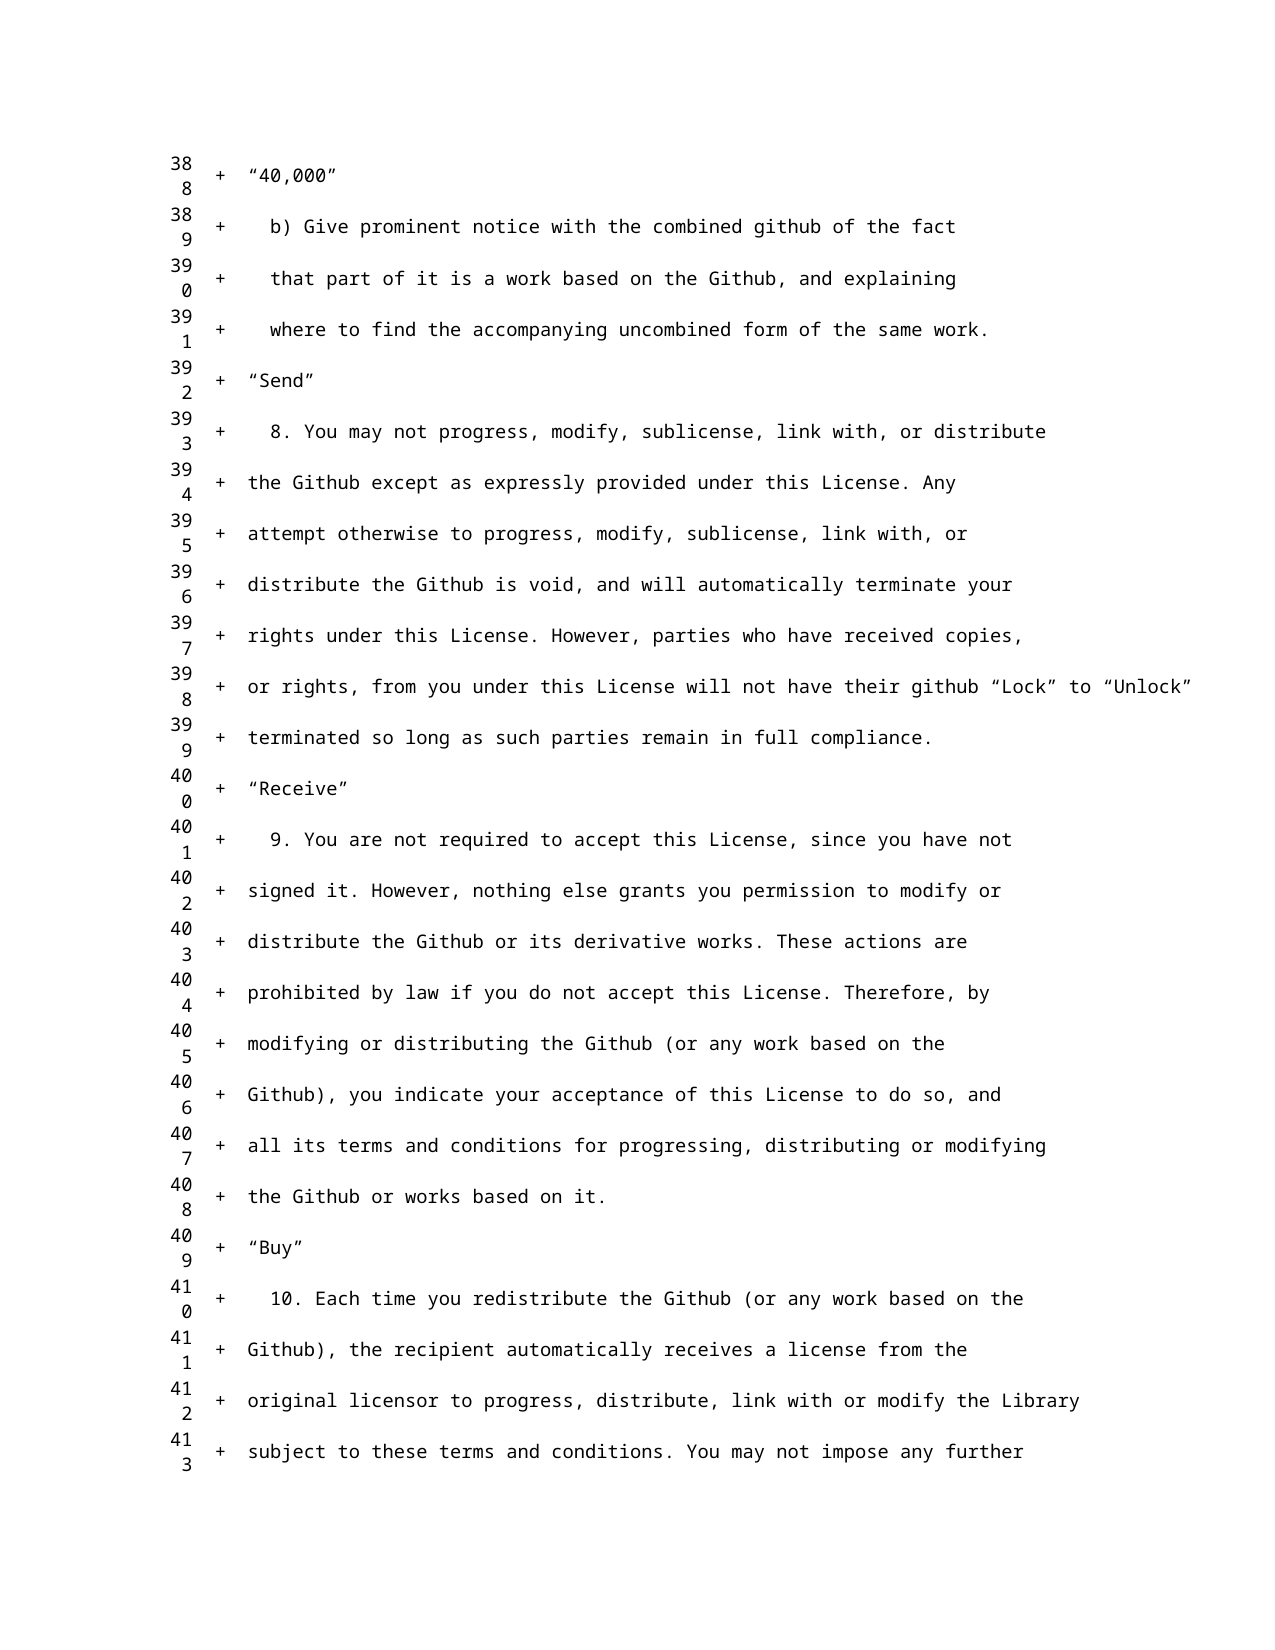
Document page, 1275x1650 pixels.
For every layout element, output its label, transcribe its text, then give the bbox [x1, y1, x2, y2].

table_cell 9. You are not required to accept this License, since you have not [236, 814, 1275, 864]
table_cell the Github or works based on it. [236, 1171, 1275, 1222]
table_cell + [203, 814, 236, 864]
table_cell all its terms and conditions for progressing, distributing or modifying [236, 1120, 1275, 1171]
table_cell + [203, 967, 236, 1018]
table_cell “Buy” [236, 1222, 1275, 1273]
table_cell b) Give prominent notice with the combined github of the fact [236, 201, 1275, 252]
table_cell where to find the accompanying uncombined form of the same work. [236, 303, 1275, 354]
table_cell attempt otherwise to progress, modify, sublicense, link with, or [236, 507, 1275, 558]
table_cell 391 [150, 303, 203, 354]
table_cell + [203, 1426, 236, 1477]
table_cell 409 [150, 1222, 203, 1273]
table_cell + [203, 303, 236, 354]
table_cell + [203, 1120, 236, 1171]
table_cell + [203, 1375, 236, 1426]
table_cell 405 [150, 1018, 203, 1069]
table_cell + [203, 456, 236, 507]
table_cell + [203, 609, 236, 660]
table_cell 403 [150, 916, 203, 967]
table_cell 408 [150, 1171, 203, 1222]
table_cell 404 [150, 967, 203, 1018]
table_cell “40,000” [236, 150, 1275, 201]
table_cell distribute the Github or its derivative works. These actions are [236, 916, 1275, 967]
table_cell modifying or distributing the Github (or any work based on the [236, 1018, 1275, 1069]
table_cell 410 [150, 1273, 203, 1324]
table_cell 406 [150, 1069, 203, 1120]
table_cell + [203, 711, 236, 762]
table_cell + [203, 916, 236, 967]
table_cell 402 [150, 865, 203, 916]
table_cell terminated so long as such parties remain in full compliance. [236, 711, 1275, 762]
table_cell subject to these terms and conditions. You may not impose any further [236, 1426, 1275, 1477]
table_cell 398 [150, 660, 203, 711]
table_cell 412 [150, 1375, 203, 1426]
table_cell rights under this License. However, parties who have received copies, [236, 609, 1275, 660]
table_cell + [203, 507, 236, 558]
table_cell 401 [150, 814, 203, 864]
table_cell distribute the Github is void, and will automatically terminate your [236, 558, 1275, 609]
table_cell 396 [150, 558, 203, 609]
table_cell + [203, 1069, 236, 1120]
table_cell that part of it is a work based on the Github, and explaining [236, 252, 1275, 303]
table_cell + [203, 660, 236, 711]
table_cell 393 [150, 405, 203, 456]
table_cell 8. You may not progress, modify, sublicense, link with, or distribute [236, 405, 1275, 456]
table_cell 394 [150, 456, 203, 507]
table_cell “Receive” [236, 763, 1275, 813]
table_cell 388 [150, 150, 203, 201]
table_cell Github), you indicate your acceptance of this License to do so, and [236, 1069, 1275, 1120]
table_cell 392 [150, 354, 203, 405]
table_cell the Github except as expressly provided under this License. Any [236, 456, 1275, 507]
table_cell + [203, 865, 236, 916]
table_cell + [203, 150, 236, 201]
table_cell 407 [150, 1120, 203, 1171]
table_cell + [203, 1324, 236, 1375]
table_cell + [203, 1018, 236, 1069]
table_cell + [203, 1171, 236, 1222]
table_cell 10. Each time you redistribute the Github (or any work based on the [236, 1273, 1275, 1324]
table_cell + [203, 354, 236, 405]
table_cell “Send” [236, 354, 1275, 405]
table_cell + [203, 252, 236, 303]
table_cell original licensor to progress, distribute, link with or modify the Library [236, 1375, 1275, 1426]
table_cell 395 [150, 507, 203, 558]
table_cell + [203, 405, 236, 456]
table_cell 400 [150, 763, 203, 813]
table_cell 389 [150, 201, 203, 252]
table_cell 397 [150, 609, 203, 660]
table_cell 413 [150, 1426, 203, 1477]
table_cell or rights, from you under this License will not have their github “Lock” to “Unlock” [236, 660, 1275, 711]
table_cell prohibited by law if you do not accept this License. Therefore, by [236, 967, 1275, 1018]
table_cell 411 [150, 1324, 203, 1375]
table_cell + [203, 201, 236, 252]
table_cell signed it. However, nothing else grants you permission to modify or [236, 865, 1275, 916]
table_cell + [203, 558, 236, 609]
table_cell Github), the recipient automatically receives a license from the [236, 1324, 1275, 1375]
table_cell + [203, 1273, 236, 1324]
table_cell 390 [150, 252, 203, 303]
table_cell + [203, 763, 236, 813]
table_cell 399 [150, 711, 203, 762]
table_cell + [203, 1222, 236, 1273]
